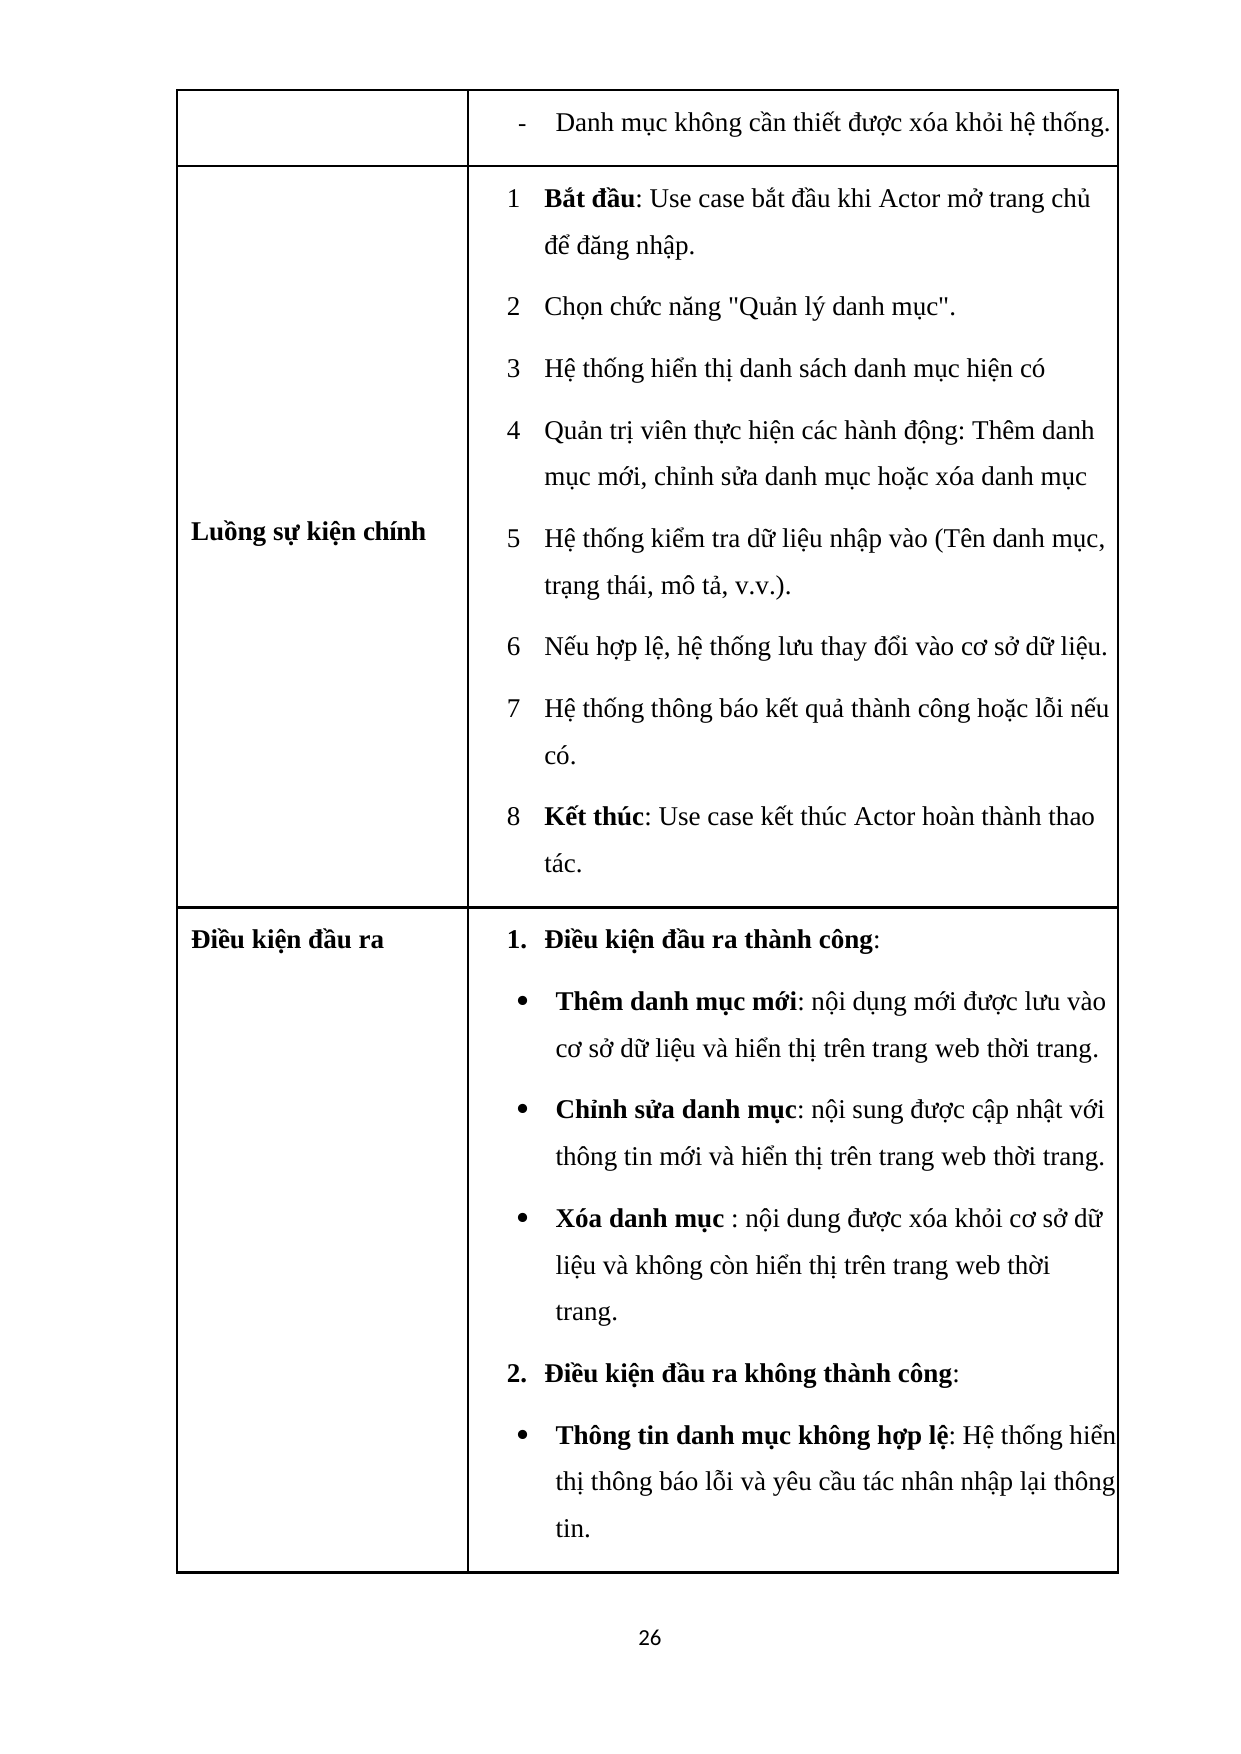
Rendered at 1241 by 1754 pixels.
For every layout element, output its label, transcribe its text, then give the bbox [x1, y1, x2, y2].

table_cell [178, 91, 467, 165]
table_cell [469, 91, 1117, 165]
table_cell Điều kiện đầu ra [178, 909, 467, 1571]
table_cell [469, 909, 1117, 1571]
table_cell Luồng sự kiện chính [178, 167, 467, 906]
table_cell Bắt đầu: Use case bắt đầu khi Actor mở trang chủ để đăng nhập. Chọn chức năng "Quản lý danh mục". Hệ thống hiển thị danh sách danh mục hiện có Quản trị viên thực hiện các hành động: Thêm danh mục mới, chỉnh sửa danh mục hoặc xóa danh mục Hệ thống kiểm tra dữ liệu nhập vào (Tên danh mục, trạng thái, mô tả, v.v.). Nếu hợp lệ, hệ thống lưu thay đổi vào cơ sở dữ liệu. Hệ thống thông báo kết quả thành công hoặc lỗi nếu có. Kết thúc: Use case kết thúc Actor hoàn thành thao tác. [469, 167, 1117, 906]
